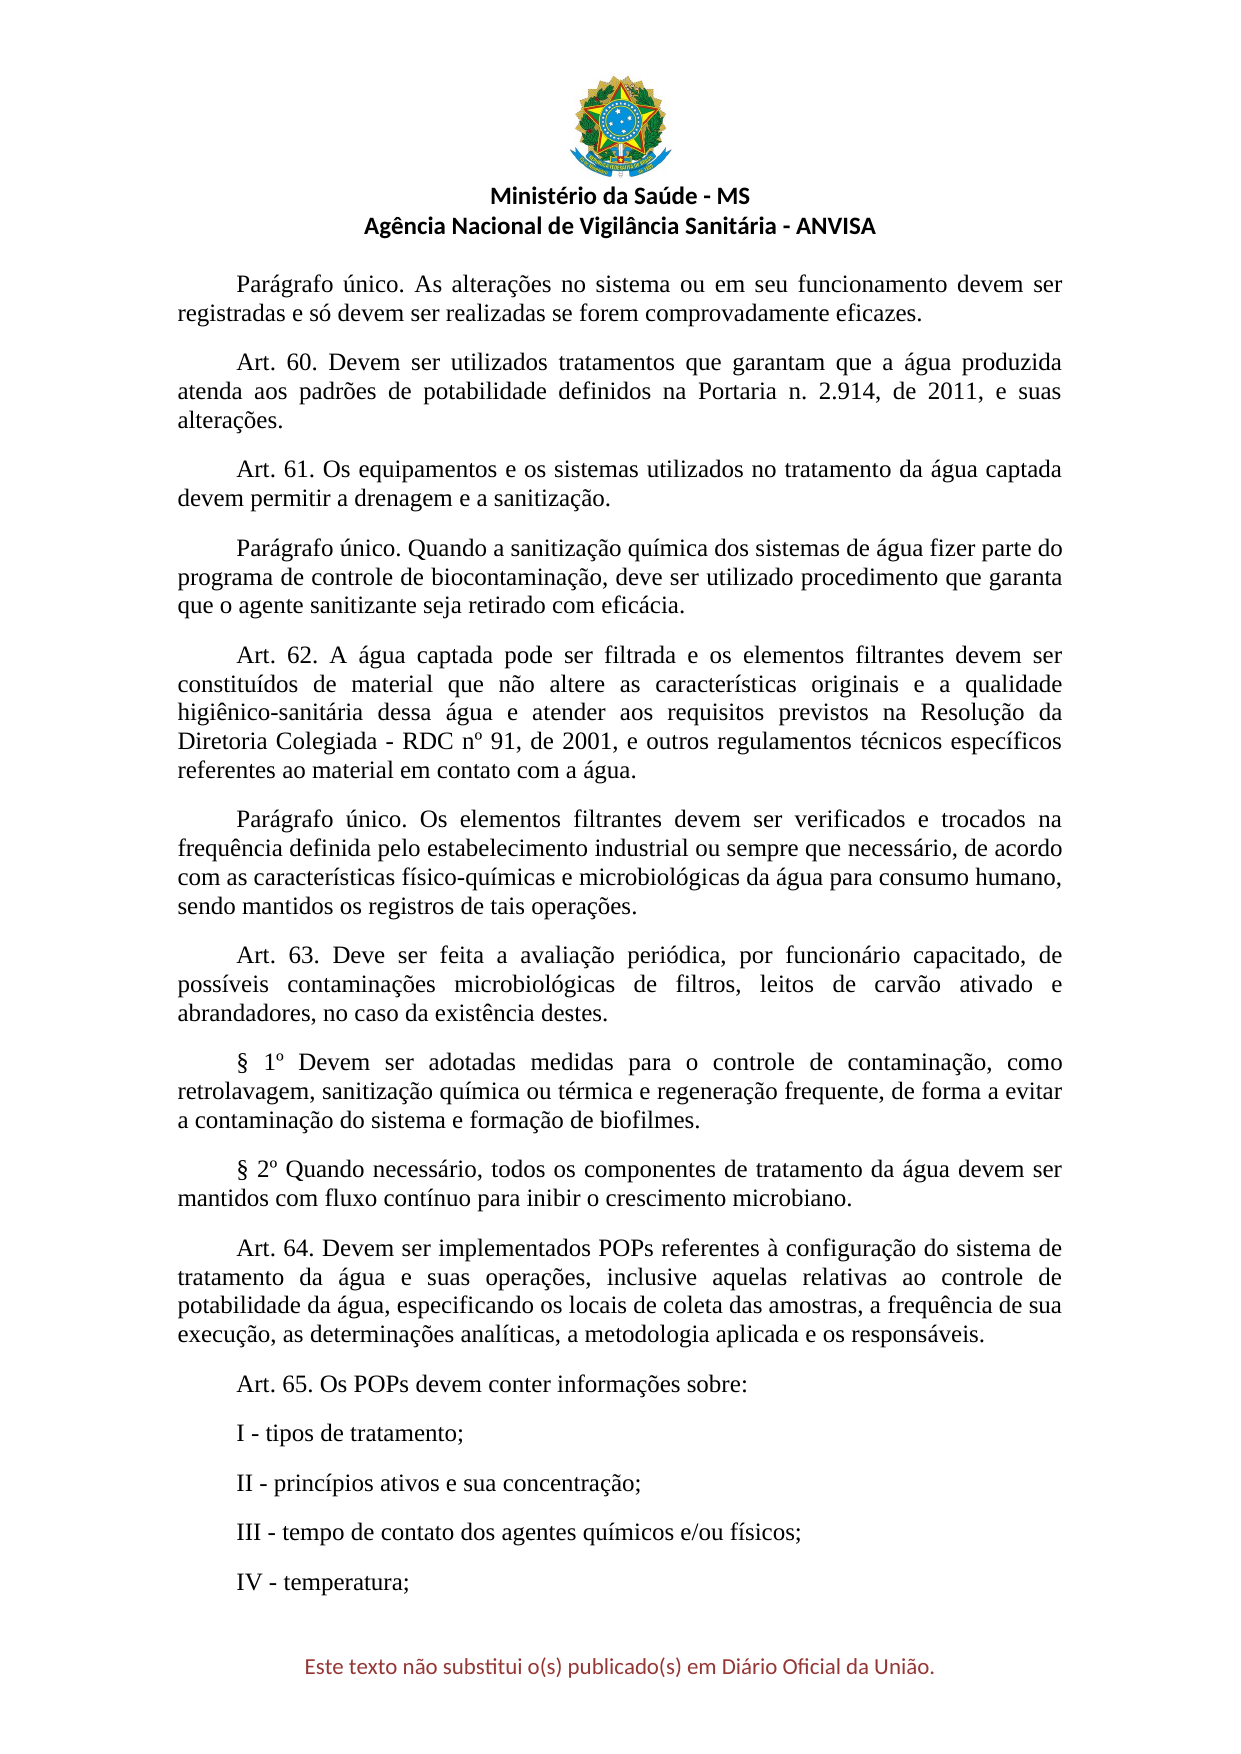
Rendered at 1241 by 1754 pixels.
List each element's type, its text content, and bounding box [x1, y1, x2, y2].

text Art. 61. Os equipamentos e os sistemas utilizados no tratamento da água captada devem permitir a drenagem e a sanitização. [177, 454, 1063, 512]
text IV - temperatura; [177, 1567, 1063, 1596]
text Parágrafo único. Os elementos filtrantes devem ser verificados e trocados na frequência definida pelo estabelecimento industrial ou sempre que necessário, de acordo com as características físico-químicas e microbiológicas da água para consumo humano, sendo mantidos os registros de tais operações. [177, 804, 1063, 919]
text Art. 65. Os POPs devem conter informações sobre: [177, 1369, 1063, 1397]
text Art. 63. Deve ser feita a avaliação periódica, por funcionário capacitado, de possíveis contaminações microbiológicas de filtros, leitos de carvão ativado e abrandadores, no caso da existência destes. [177, 940, 1063, 1027]
text § 2º Quando necessário, todos os componentes de tratamento da água devem ser mantidos com fluxo contínuo para inibir o crescimento microbiano. [177, 1154, 1063, 1212]
text Art. 60. Devem ser utilizados tratamentos que garantam que a água produzida atenda aos padrões de potabilidade definidos na Portaria n. 2.914, de 2011, e suas alterações. [177, 347, 1063, 434]
text Art. 64. Devem ser implementados POPs referentes à configuração do sistema de tratamento da água e suas operações, inclusive aquelas relativas ao controle de potabilidade da água, especificando os locais de coleta das amostras, a frequência de sua execução, as determinações analíticas, a metodologia aplicada e os responsáveis. [177, 1233, 1063, 1348]
text Parágrafo único. Quando a sanitização química dos sistemas de água fizer parte do programa de controle de biocontaminação, deve ser utilizado procedimento que garanta que o agente sanitizante seja retirado com eficácia. [177, 533, 1063, 619]
text Art. 62. A água captada pode ser filtrada e os elementos filtrantes devem ser constituídos de material que não altere as características originais e a qualidade higiênico-sanitária dessa água e atender aos requisitos previstos na Resolução da Diretoria Colegiada - RDC nº 91, de 2001, e outros regulamentos técnicos específicos referentes ao material em contato com a água. [177, 640, 1063, 784]
text § 1º Devem ser adotadas medidas para o controle de contaminação, como retrolavagem, sanitização química ou térmica e regeneração frequente, de forma a evitar a contaminação do sistema e formação de biofilmes. [177, 1047, 1063, 1134]
text III - tempo de contato dos agentes químicos e/ou físicos; [177, 1517, 1063, 1546]
text II - princípios ativos e sua concentração; [177, 1468, 1063, 1497]
text I - tipos de tratamento; [177, 1418, 1063, 1447]
text Parágrafo único. As alterações no sistema ou em seu funcionamento devem ser registradas e só devem ser realizadas se forem comprovadamente eficazes. [177, 269, 1063, 327]
picture [566, 73, 674, 180]
